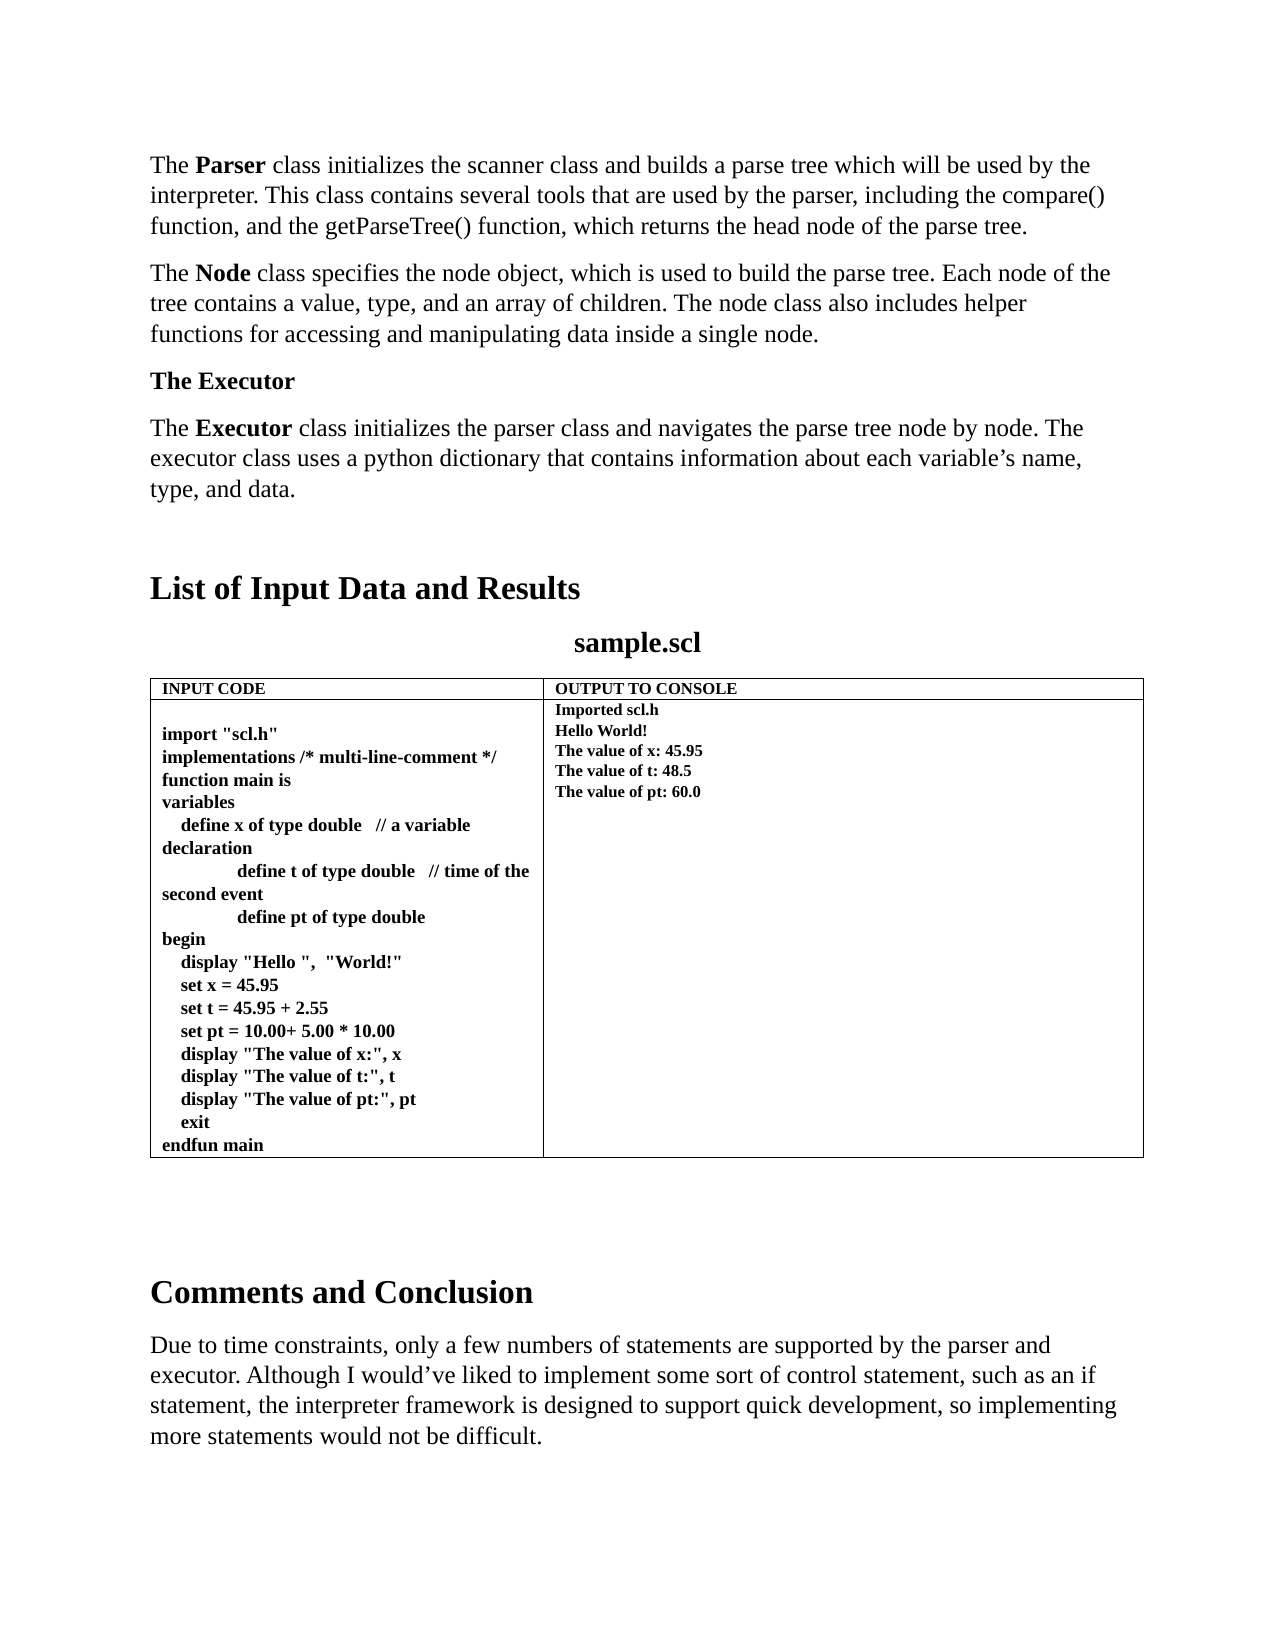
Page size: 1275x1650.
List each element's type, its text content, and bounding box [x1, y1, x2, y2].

table_header INPUT CODE [151, 679, 543, 699]
text Due to time constraints, only a few numbers of statements are supported by the parser and executor. Although I would’ve liked to implement some sort of control statement, such as an if statement, the interpreter framework is designed to support quick development, so implementing more statements would not be difficult. [150, 1330, 1125, 1450]
table_cell Imported scl.h Hello World! The value of x: 45.95 The value of t: 48.5 The value of pt: 60.0 [544, 700, 1143, 1157]
text The Node class specifies the node object, which is used to build the parse tree. Each node of the tree contains a value, type, and an array of children. The node class also includes helper functions for accessing and manipulating data inside a single node. [150, 258, 1125, 347]
text sample.scl [150, 625, 1125, 659]
text The Parser class initializes the scanner class and builds a parse tree which will be used by the interpreter. This class contains several tools that are used by the parser, including the compare() function, and the getParseTree() function, which returns the head node of the parse tree. [150, 150, 1125, 239]
text The Executor [150, 366, 1125, 394]
text List of Input Data and Results [150, 568, 1125, 606]
text Comments and Conclusion [150, 1272, 1125, 1311]
table_cell import "scl.h" implementations /* multi-line-comment */ function main is variables define x of type double // a variable declaration define t of type double // time of the second event define pt of type double begin display "Hello ", "World!" set x = 45.95 set t = 45.95 + 2.55 set pt = 10.00+ 5.00 * 10.00 display "The value of x:", x display "The value of t:", t display "The value of pt:", pt exit endfun main [151, 700, 543, 1157]
table_header OUTPUT TO CONSOLE [544, 679, 1143, 699]
text The Executor class initializes the parser class and navigates the parse tree node by node. The executor class uses a python dictionary that contains information about each variable’s name, type, and data. [150, 413, 1125, 502]
